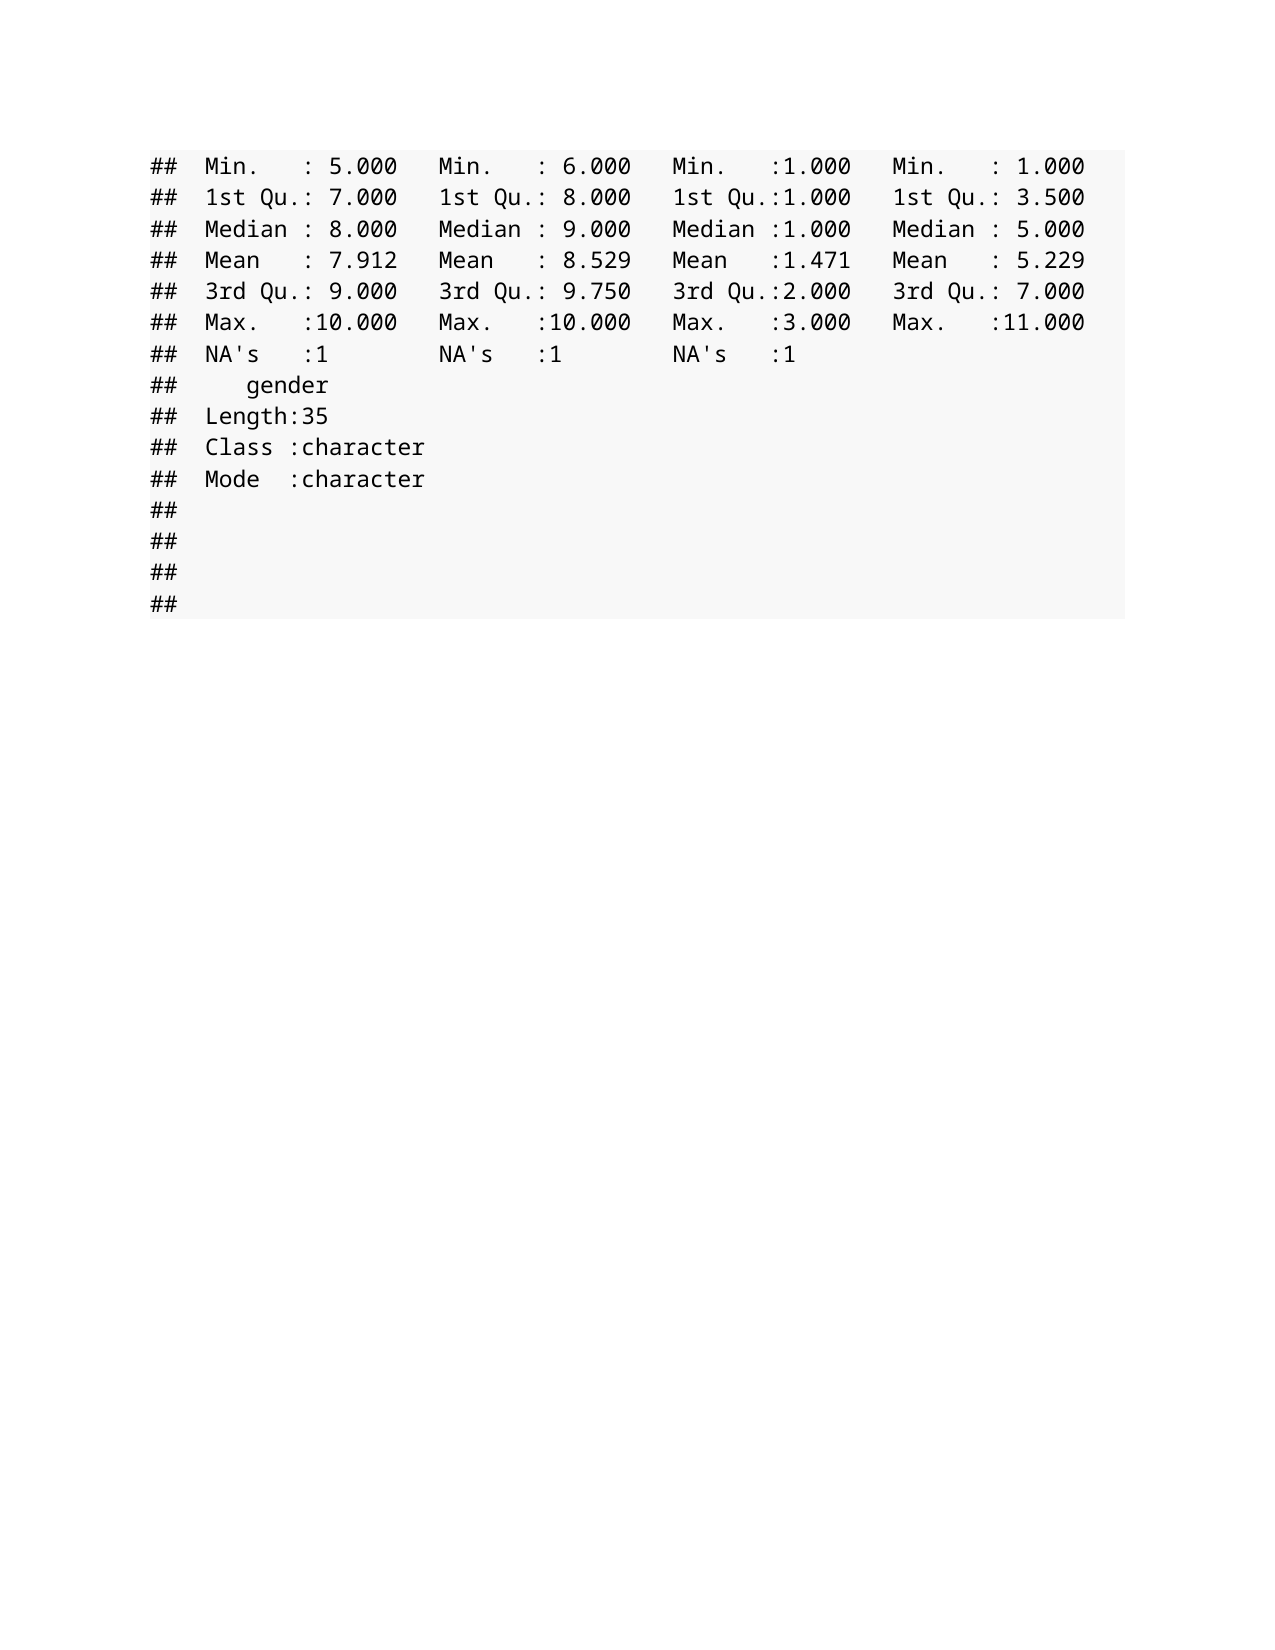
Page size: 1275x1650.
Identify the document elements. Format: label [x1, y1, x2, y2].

text [150, 150, 1125, 619]
